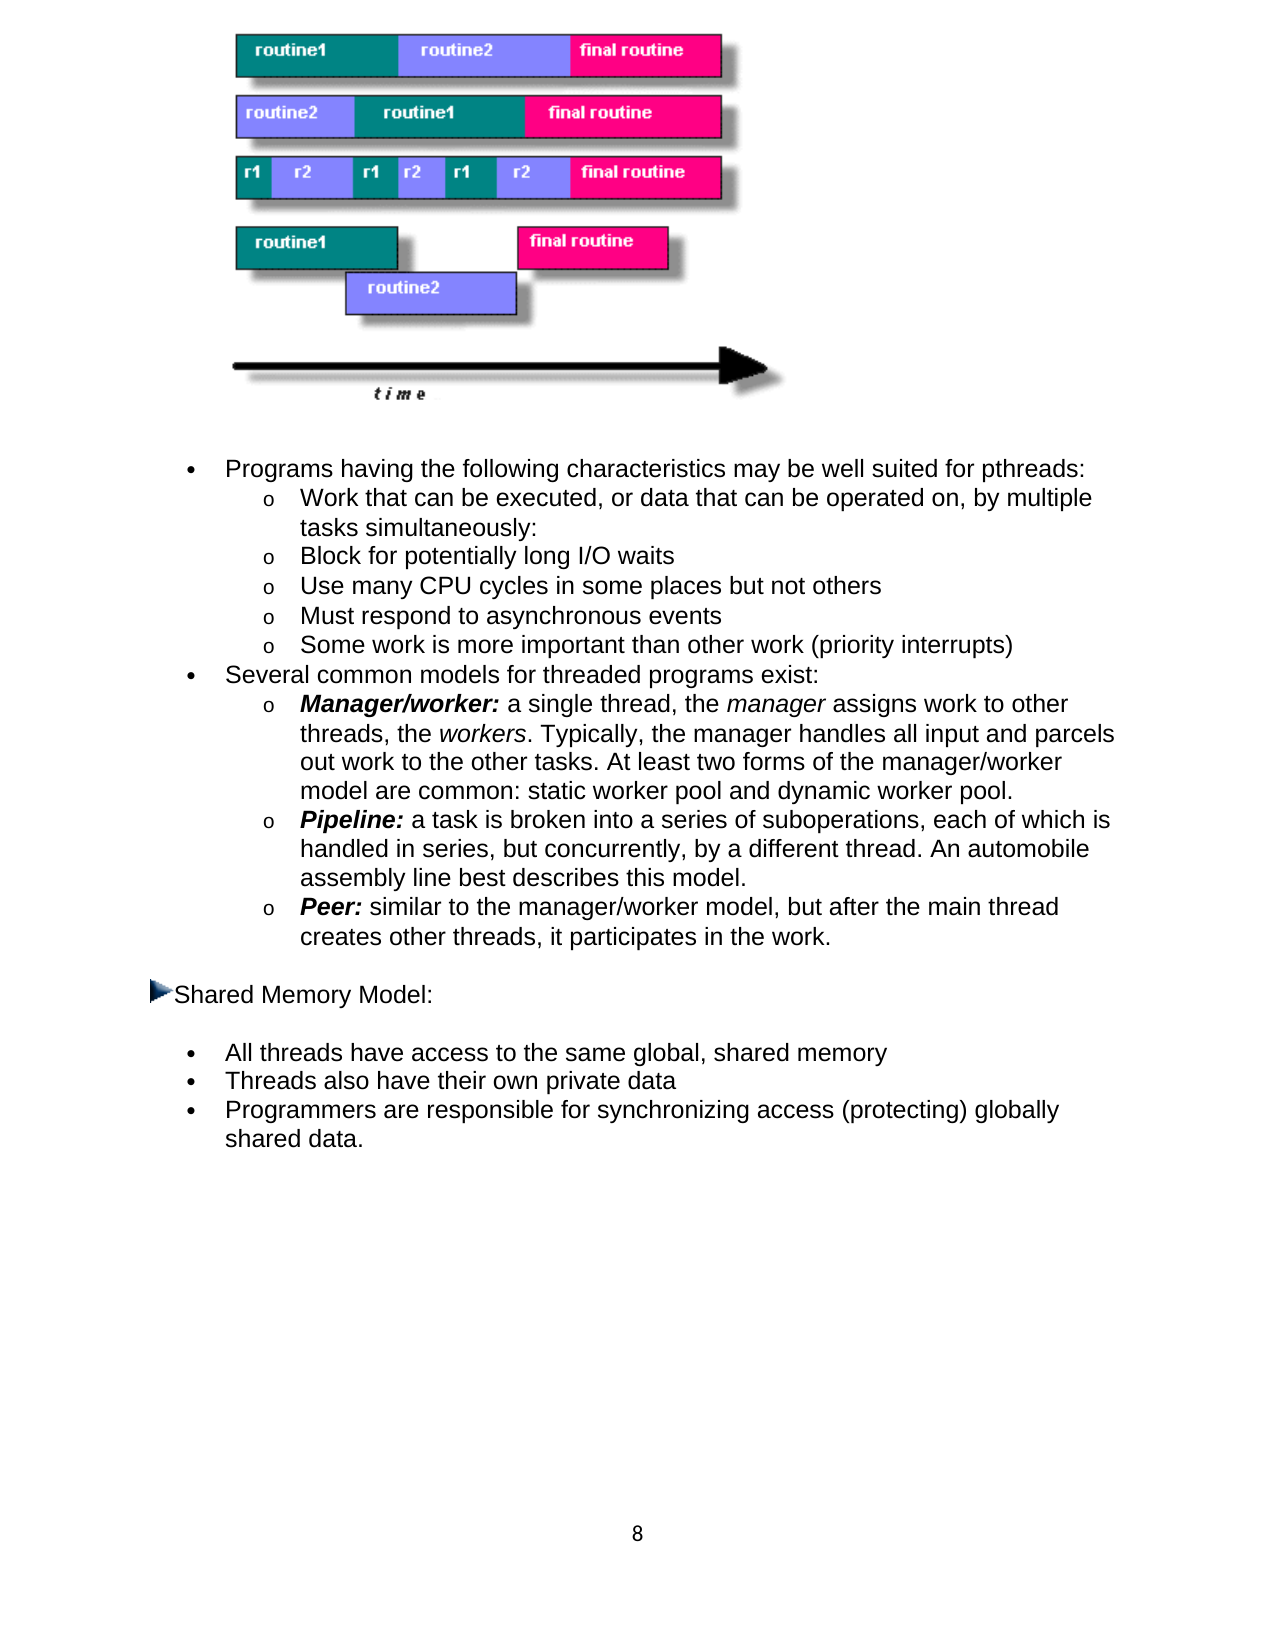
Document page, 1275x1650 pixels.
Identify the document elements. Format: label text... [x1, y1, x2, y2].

picture [150, 979, 174, 1003]
list Programs having the following characteristics may be well suited for pthreads: [187, 454, 1125, 483]
list Some work is more important than other work (priority interrupts) [262, 630, 1125, 660]
picture [225, 28, 788, 425]
list All threads have access to the same global, shared memory [187, 1037, 1125, 1066]
list Use many CPU cycles in some places but not others [262, 571, 1125, 601]
list Must respond to asynchronous events [262, 601, 1125, 630]
text Shared Memory Model: [150, 979, 1125, 1008]
list Pipeline: a task is broken into a series of suboperations, each of which is handled in series, but concurrently, by a different thread. An automobile assembly line best describes this model. [262, 805, 1125, 892]
list Peer: similar to the manager/worker model, but after the main thread creates other threads, it participates in the work. [262, 892, 1125, 950]
list Programmers are responsible for synchronizing access (protecting) globally shared data. [187, 1095, 1125, 1152]
list Work that can be executed, or data that can be operated on, by multiple tasks simultaneously: [262, 483, 1125, 541]
list Manager/worker: a single thread, the manager assigns work to other threads, the workers. Typically, the manager handles all input and parcels out work to the other tasks. At least two forms of the manager/worker model are common: static worker pool and dynamic worker pool. [262, 689, 1125, 805]
list Several common models for threaded programs exist: [187, 660, 1125, 689]
list Block for potentially long I/O waits [262, 541, 1125, 571]
list Threads also have their own private data [187, 1066, 1125, 1095]
